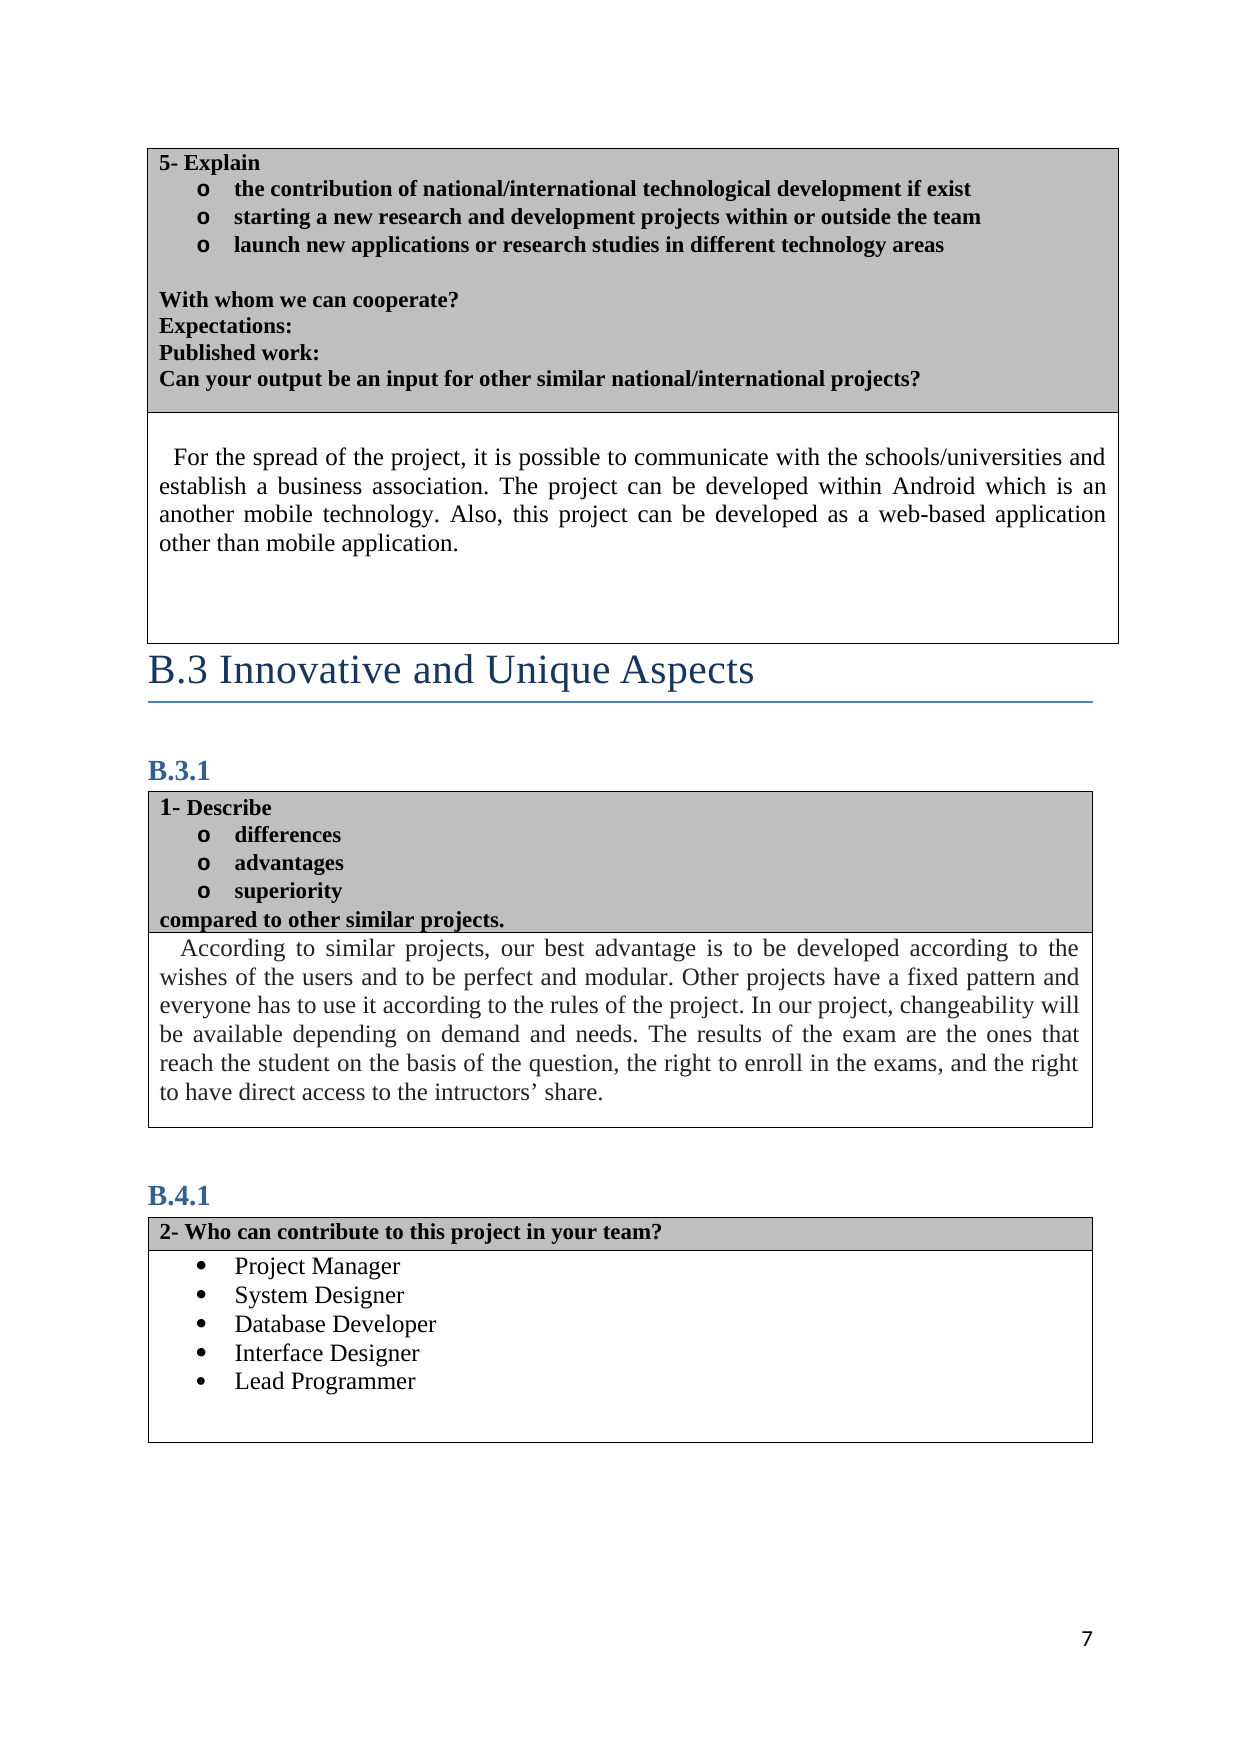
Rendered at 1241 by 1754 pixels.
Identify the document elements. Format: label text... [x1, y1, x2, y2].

subtitle B.4.1 [148, 1178, 1093, 1212]
table_header 2- Who can contribute to this project in your team? [149, 1218, 1092, 1250]
subtitle B.3.1 [148, 753, 1093, 786]
title B.3 Innovative and Unique Aspects [148, 644, 1093, 701]
table_cell According to similar projects, our best advantage is to be developed according to the wishes of the users and to be perfect and modular. Other projects have a fixed pattern and everyone has to use it according to the rules of the project. In our project, changeability will be available depending on demand and needs. The results of the exam are the ones that reach the student on the basis of the question, the right to enroll in the exams, and the right to have direct access to the intructors’ share. [149, 933, 1092, 1127]
table_cell 5- Explain the contribution of national/international technological development if exist starting a new research and development projects within or outside the team launch new applications or research studies in different technology areas With whom we can cooperate? Expectations: Published work: Can your output be an input for other similar national/international projects? [148, 149, 1118, 412]
table_cell Project Manager System Designer Database Developer Interface Designer Lead Programmer [149, 1251, 1092, 1442]
table_cell For the spread of the project, it is possible to communicate with the schools/universities and establish a business association. The project can be developed within Android which is an another mobile technology. Also, this project can be developed as a web-based application other than mobile application. [148, 413, 1118, 643]
table_header 1- Describe differences advantages superiority compared to other similar projects. [149, 792, 1092, 932]
